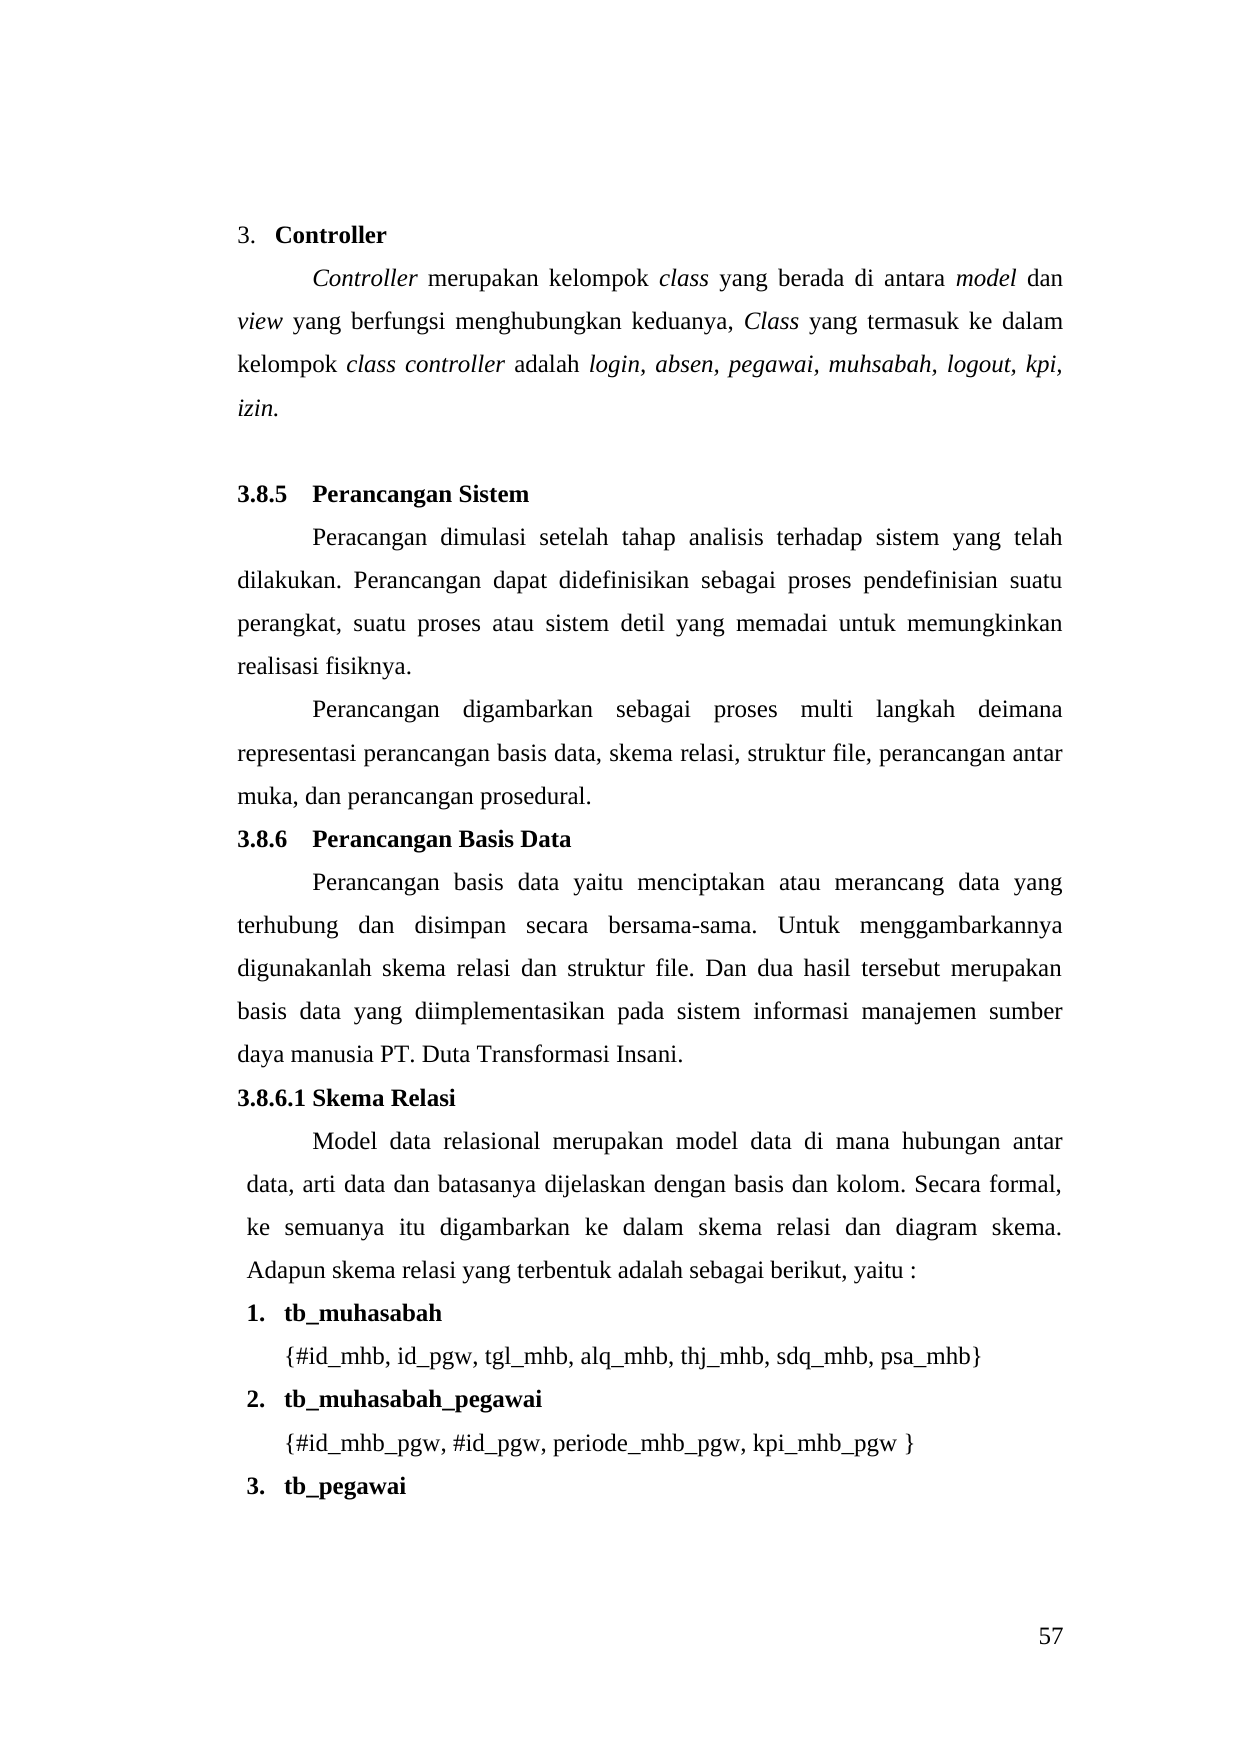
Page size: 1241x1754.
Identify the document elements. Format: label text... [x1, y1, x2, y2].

list {#id_mhb_pgw, #id_pgw, periode_mhb_pgw, kpi_mhb_pgw } [284, 1428, 1063, 1456]
list Skema Relasi [237, 1083, 1063, 1111]
list Controller [237, 220, 1063, 249]
list Perancangan basis data yaitu menciptakan atau merancang data yang terhubung dan disimpan secara bersama-sama. Untuk menggambarkannya digunakanlah skema relasi dan struktur file. Dan dua hasil tersebut merupakan basis data yang diimplementasikan pada sistem informasi manajemen sumber daya manusia PT. Duta Transformasi Insani. [237, 867, 1063, 1068]
list tb_muhasabah_pegawai [246, 1384, 1063, 1413]
list Peracangan dimulasi setelah tahap analisis terhadap sistem yang telah dilakukan. Perancangan dapat didefinisikan sebagai proses pendefinisian suatu perangkat, suatu proses atau sistem detil yang memadai untuk memungkinkan realisasi fisiknya. [237, 522, 1063, 680]
text Controller merupakan kelompok class yang berada di antara model dan view yang berfungsi menghubungkan keduanya, Class yang termasuk ke dalam kelompok class controller adalah login, absen, pegawai, muhsabah, logout, kpi, izin. [237, 263, 1063, 421]
list {#id_mhb, id_pgw, tgl_mhb, alq_mhb, thj_mhb, sdq_mhb, psa_mhb} [284, 1341, 1063, 1370]
list tb_muhasabah [246, 1298, 1063, 1327]
list Perancangan digambarkan sebagai proses multi langkah deimana representasi perancangan basis data, skema relasi, struktur file, perancangan antar muka, dan perancangan prosedural. [237, 694, 1063, 809]
list tb_pegawai [246, 1471, 1063, 1499]
list Perancangan Basis Data [237, 824, 1063, 853]
list Perancangan Sistem [237, 479, 1063, 508]
